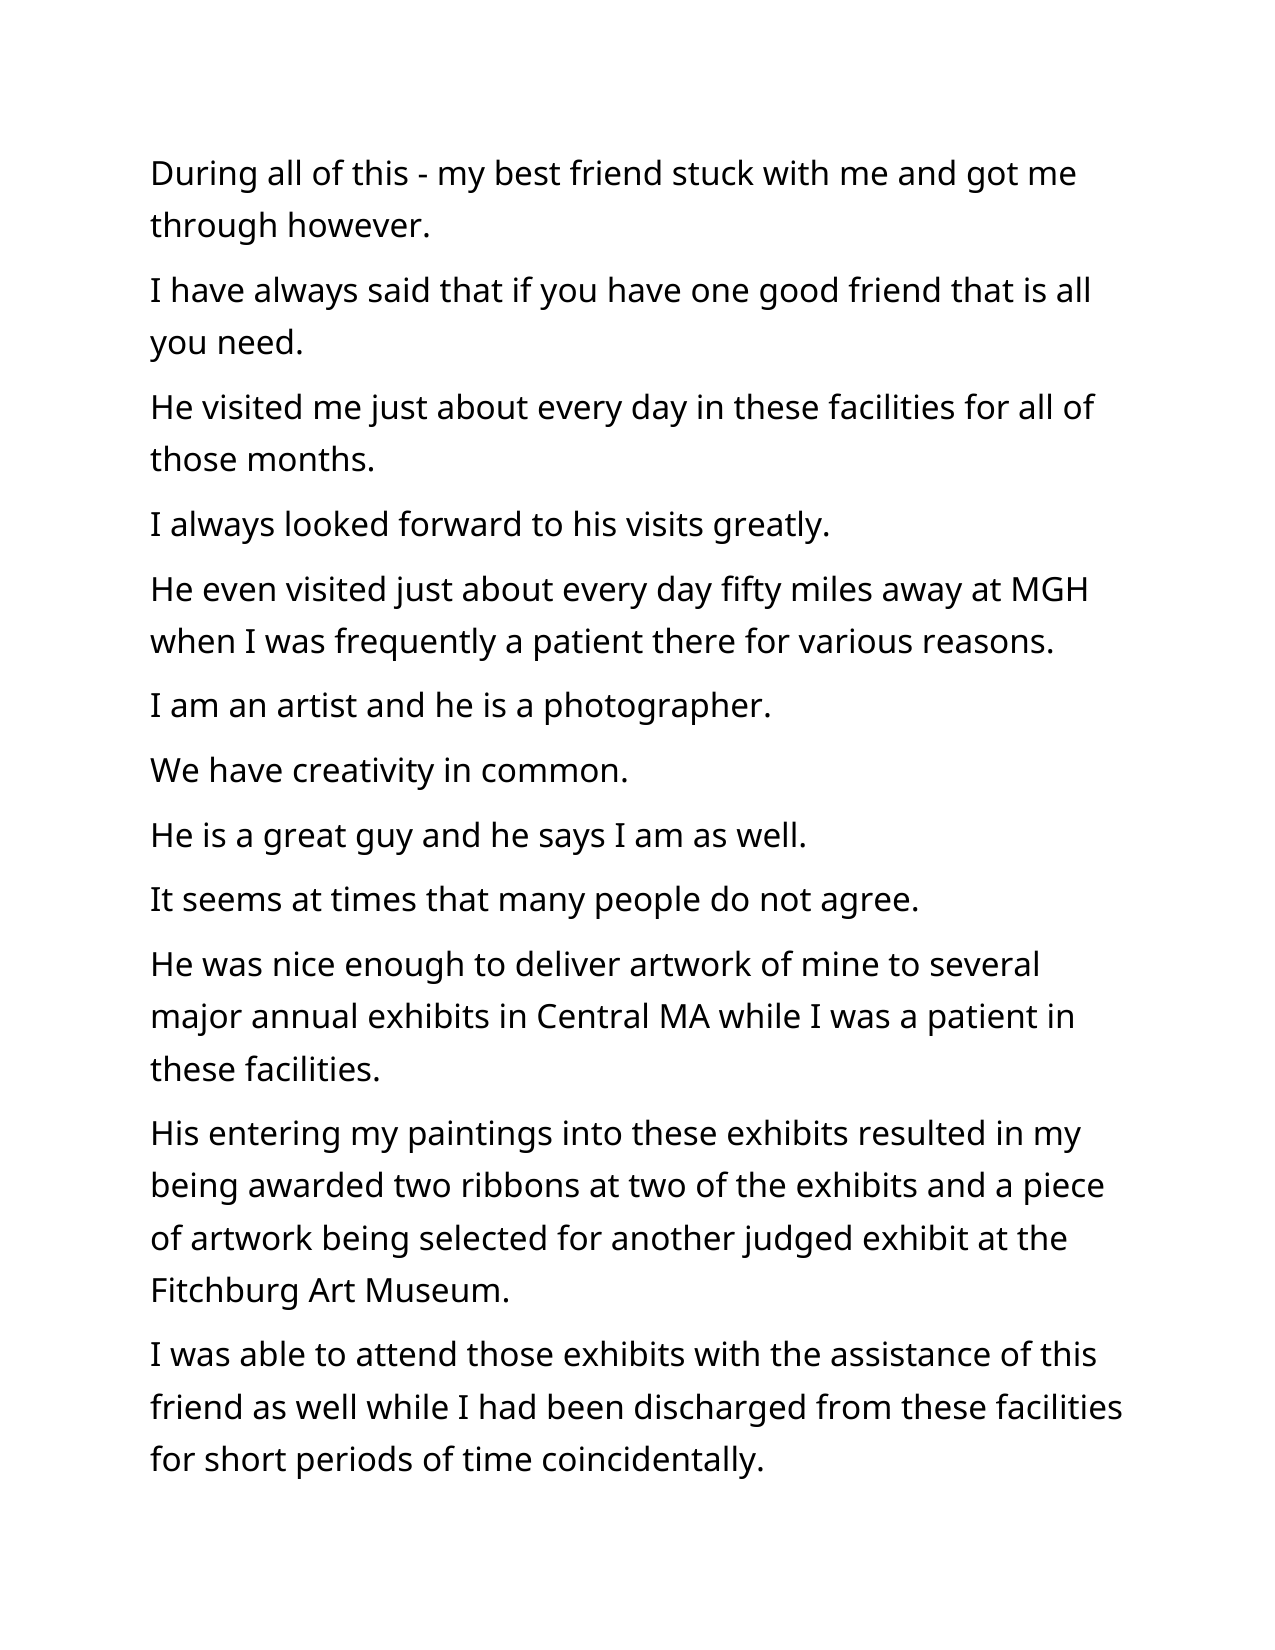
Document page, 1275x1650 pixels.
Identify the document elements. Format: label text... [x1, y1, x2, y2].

text He is a great guy and he says I am as well. [150, 812, 1125, 857]
text I am an artist and he is a photographer. [150, 682, 1125, 728]
text It seems at times that many people do not agree. [150, 876, 1125, 922]
text He visited me just about every day in these facilities for all of those months. [150, 384, 1125, 481]
text I have always said that if you have one good friend that is all you need. [150, 267, 1125, 364]
text He even visited just about every day fifty miles away at MGH when I was frequently a patient there for various reasons. [150, 565, 1125, 663]
text I always looked forward to his visits greatly. [150, 501, 1125, 546]
text We have creativity in common. [150, 747, 1125, 792]
text I was able to attend those exhibits with the assistance of this friend as well while I had been discharged from these facilities for short periods of time coincidentally. [150, 1331, 1125, 1481]
text During all of this - my best friend stuck with me and got me through however. [150, 150, 1125, 248]
text He was nice enough to deliver artwork of mine to several major annual exhibits in Central MA while I was a patient in these facilities. [150, 941, 1125, 1091]
text His entering my paintings into these exhibits resulted in my being awarded two ribbons at two of the exhibits and a piece of artwork being selected for another judged exhibit at the Fitchburg Art Museum. [150, 1110, 1125, 1312]
